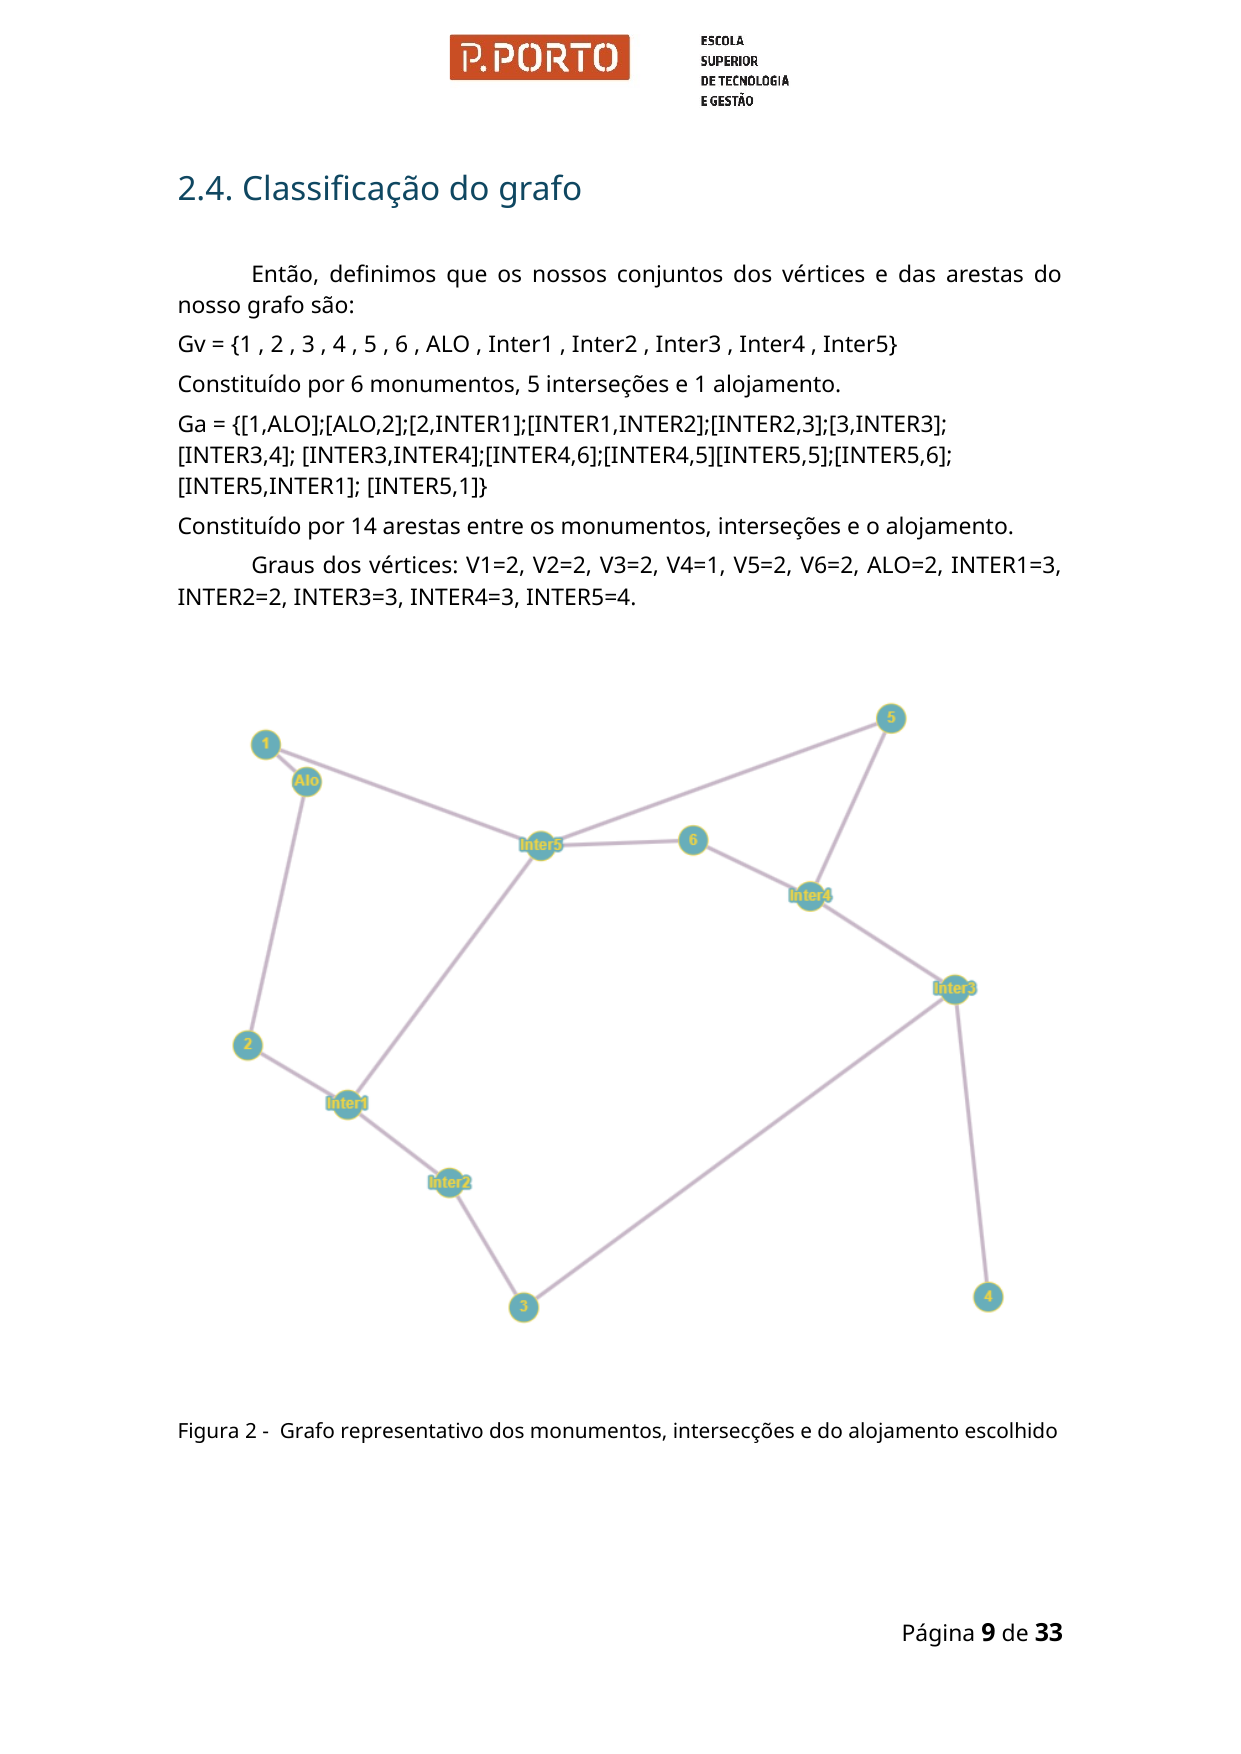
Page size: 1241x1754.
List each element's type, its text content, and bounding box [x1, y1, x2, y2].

text Figura 2 - Grafo representativo dos monumentos, intersecções e do alojamento escolhido [177, 1416, 1063, 1444]
text Gv = {1 , 2 , 3 , 4 , 5 , 6 , ALO , Inter1 , Inter2 , Inter3 , Inter4 , Inter5} [177, 328, 1063, 360]
text Ga = {[1,ALO];[ALO,2];[2,INTER1];[INTER1,INTER2];[INTER2,3];[3,INTER3];[INTER3,4]; [INTER3,INTER4];[INTER4,6];[INTER4,5][INTER5,5];[INTER5,6];[INTER5,INTER1]; [INTER5,1]} [177, 408, 1063, 501]
subtitle 2.4. Classificação do grafo [177, 164, 1063, 210]
picture [449, 34, 791, 109]
text Constituído por 6 monumentos, 5 interseções e 1 alojamento. [177, 368, 1063, 399]
picture [177, 620, 1063, 1408]
text Então, definimos que os nossos conjuntos dos vértices e das arestas do nosso grafo são: [177, 258, 1063, 320]
text Constituído por 14 arestas entre os monumentos, interseções e o alojamento. [177, 510, 1063, 541]
text Graus dos vértices: V1=2, V2=2, V3=2, V4=1, V5=2, V6=2, ALO=2, INTER1=3, INTER2=2, INTER3=3, INTER4=3, INTER5=4. [177, 549, 1063, 612]
